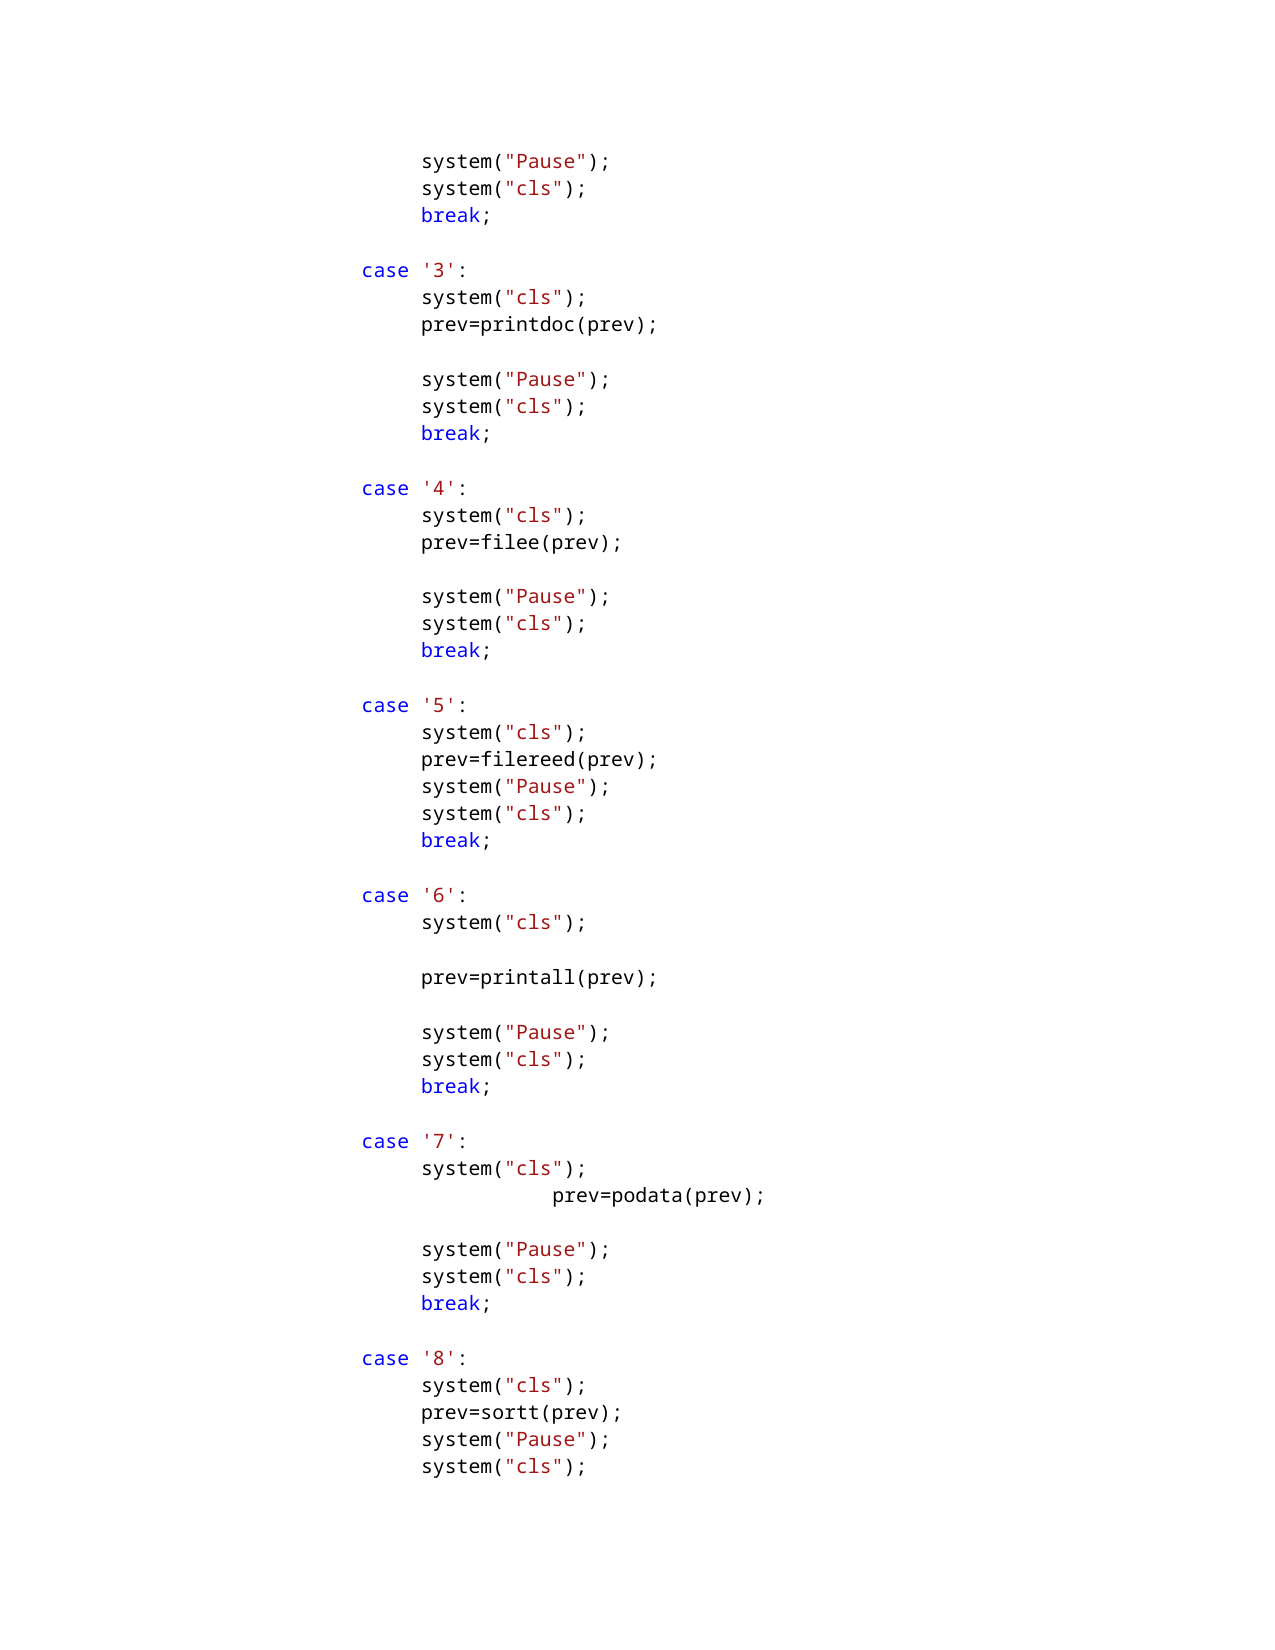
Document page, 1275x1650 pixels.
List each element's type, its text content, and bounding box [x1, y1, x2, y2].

text system("cls"); [148, 718, 1127, 745]
text case '5': [148, 691, 1127, 718]
text case '7': [148, 1127, 1127, 1154]
text system("cls"); [148, 1452, 1127, 1479]
text break; [148, 202, 1127, 228]
text system("Pause"); [148, 1425, 1127, 1452]
text system("cls"); [148, 174, 1127, 202]
text break; [148, 419, 1127, 446]
text case '6': [148, 881, 1127, 908]
text break; [148, 1072, 1127, 1099]
text break; [148, 636, 1127, 663]
text system("cls"); [148, 1262, 1127, 1289]
text prev=filereed(prev); [148, 745, 1127, 772]
text prev=sortt(prev); [148, 1398, 1127, 1425]
text prev=printall(prev); [148, 963, 1127, 990]
text break; [148, 1289, 1127, 1316]
text system("cls"); [148, 609, 1127, 636]
text system("cls"); [148, 392, 1127, 419]
text system("cls"); [148, 799, 1127, 826]
text system("cls"); [148, 1045, 1127, 1072]
text system("cls"); [148, 283, 1127, 311]
text system("cls"); [148, 1371, 1127, 1398]
text system("Pause"); [148, 1018, 1127, 1045]
text prev=podata(prev); [148, 1181, 1127, 1208]
text system("cls"); [148, 1154, 1127, 1181]
text system("Pause"); [148, 772, 1127, 799]
text case '4': [148, 474, 1127, 501]
text prev=printdoc(prev); [148, 311, 1127, 337]
text system("Pause"); [148, 1235, 1127, 1262]
text system("Pause"); [148, 148, 1127, 174]
text system("cls"); [148, 501, 1127, 528]
text system("cls"); [148, 908, 1127, 935]
text prev=filee(prev); [148, 528, 1127, 555]
text system("Pause"); [148, 582, 1127, 609]
text break; [148, 826, 1127, 853]
text case '8': [148, 1344, 1127, 1371]
text case '3': [148, 257, 1127, 283]
text system("Pause"); [148, 366, 1127, 392]
